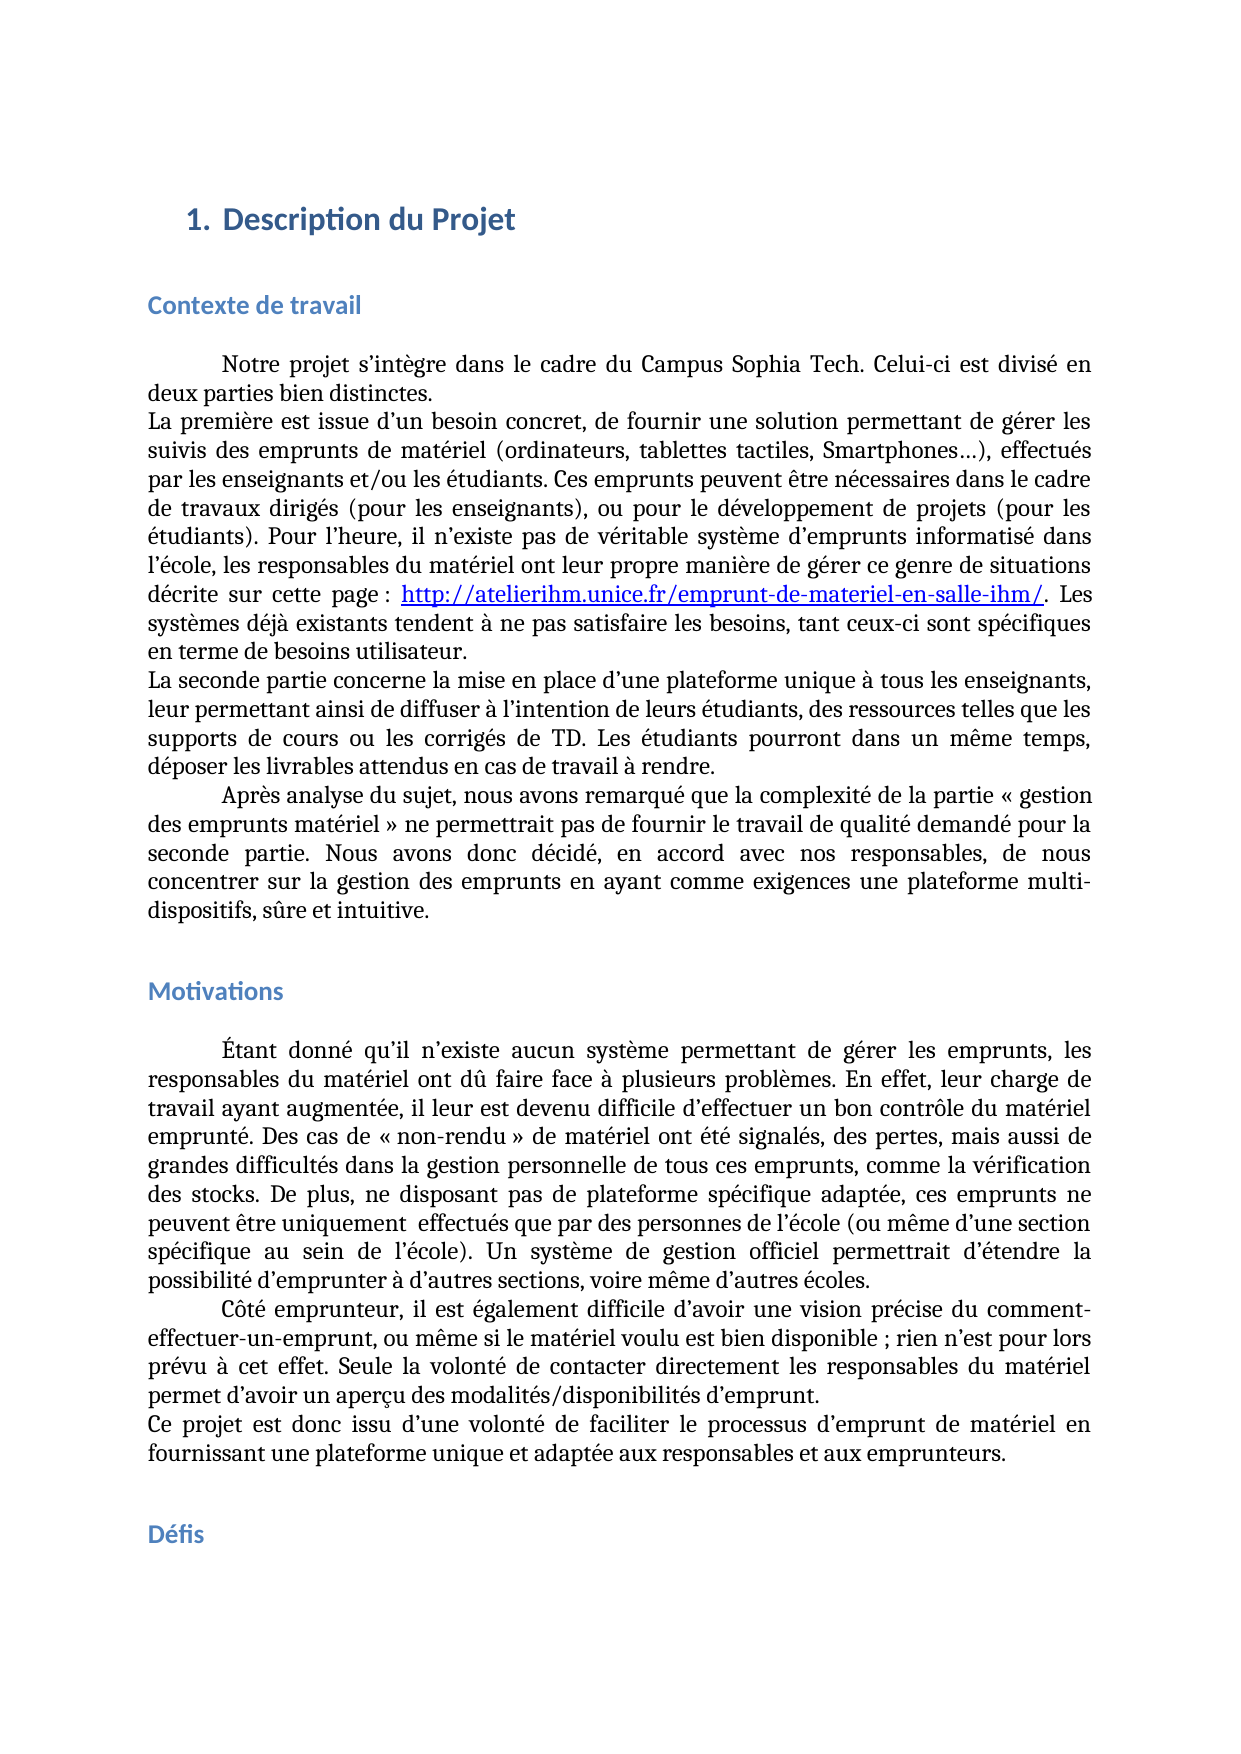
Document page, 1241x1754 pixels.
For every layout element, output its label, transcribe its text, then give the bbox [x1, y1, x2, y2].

text Après analyse du sujet, nous avons remarqué que la complexité de la partie « gestion des emprunts matériel » ne permettrait pas de fournir le travail de qualité demandé pour la seconde partie. Nous avons donc décidé, en accord avec nos responsables, de nous concentrer sur la gestion des emprunts en ayant comme exigences une plateforme multi-dispositifs, sûre et intuitive. [148, 781, 1093, 925]
subtitle Défis [148, 1517, 1093, 1550]
text La seconde partie concerne la mise en place d’une plateforme unique à tous les enseignants, leur permettant ainsi de diffuser à l’intention de leurs étudiants, des ressources telles que les supports de cours ou les corrigés de TD. Les étudiants pourront dans un même temps, déposer les livrables attendus en cas de travail à rendre. [148, 666, 1093, 781]
text Côté emprunteur, il est également difficile d’avoir une vision précise du comment-effectuer-un-emprunt, ou même si le matériel voulu est bien disponible ; rien n’est pour lors prévu à cet effet. Seule la volonté de contacter directement les responsables du matériel permet d’avoir un aperçu des modalités/disponibilités d’emprunt. [148, 1295, 1093, 1410]
subtitle Description du Projet [185, 198, 1093, 238]
subtitle Contexte de travail [148, 288, 1093, 321]
text La première est issue d’un besoin concret, de fournir une solution permettant de gérer les suivis des emprunts de matériel (ordinateurs, tablettes tactiles, Smartphones…), effectués par les enseignants et/ou les étudiants. Ces emprunts peuvent être nécessaires dans le cadre de travaux dirigés (pour les enseignants), ou pour le développement de projets (pour les étudiants). Pour l’heure, il n’existe pas de véritable système d’emprunts informatisé dans l’école, les responsables du matériel ont leur propre manière de gérer ce genre de situations décrite sur cette page : http://atelierihm.unice.fr/emprunt-de-materiel-en-salle-ihm/. Les systèmes déjà existants tendent à ne pas satisfaire les besoins, tant ceux-ci sont spécifiques en terme de besoins utilisateur. [148, 407, 1093, 666]
text Ce projet est donc issu d’une volonté de faciliter le processus d’emprunt de matériel en fournissant une plateforme unique et adaptée aux responsables et aux emprunteurs. [148, 1410, 1093, 1467]
text Étant donné qu’il n’existe aucun système permettant de gérer les emprunts, les responsables du matériel ont dû faire face à plusieurs problèmes. En effet, leur charge de travail ayant augmentée, il leur est devenu difficile d’effectuer un bon contrôle du matériel emprunté. Des cas de « non-rendu » de matériel ont été signalés, des pertes, mais aussi de grandes difficultés dans la gestion personnelle de tous ces emprunts, comme la vérification des stocks. De plus, ne disposant pas de plateforme spécifique adaptée, ces emprunts ne peuvent être uniquement effectués que par des personnes de l’école (ou même d’une section spécifique au sein de l’école). Un système de gestion officiel permettrait d’étendre la possibilité d’emprunter à d’autres sections, voire même d’autres écoles. [148, 1036, 1093, 1295]
text Notre projet s’intègre dans le cadre du Campus Sophia Tech. Celui-ci est divisé en deux parties bien distinctes. [148, 350, 1093, 407]
subtitle Motivations [148, 974, 1093, 1007]
